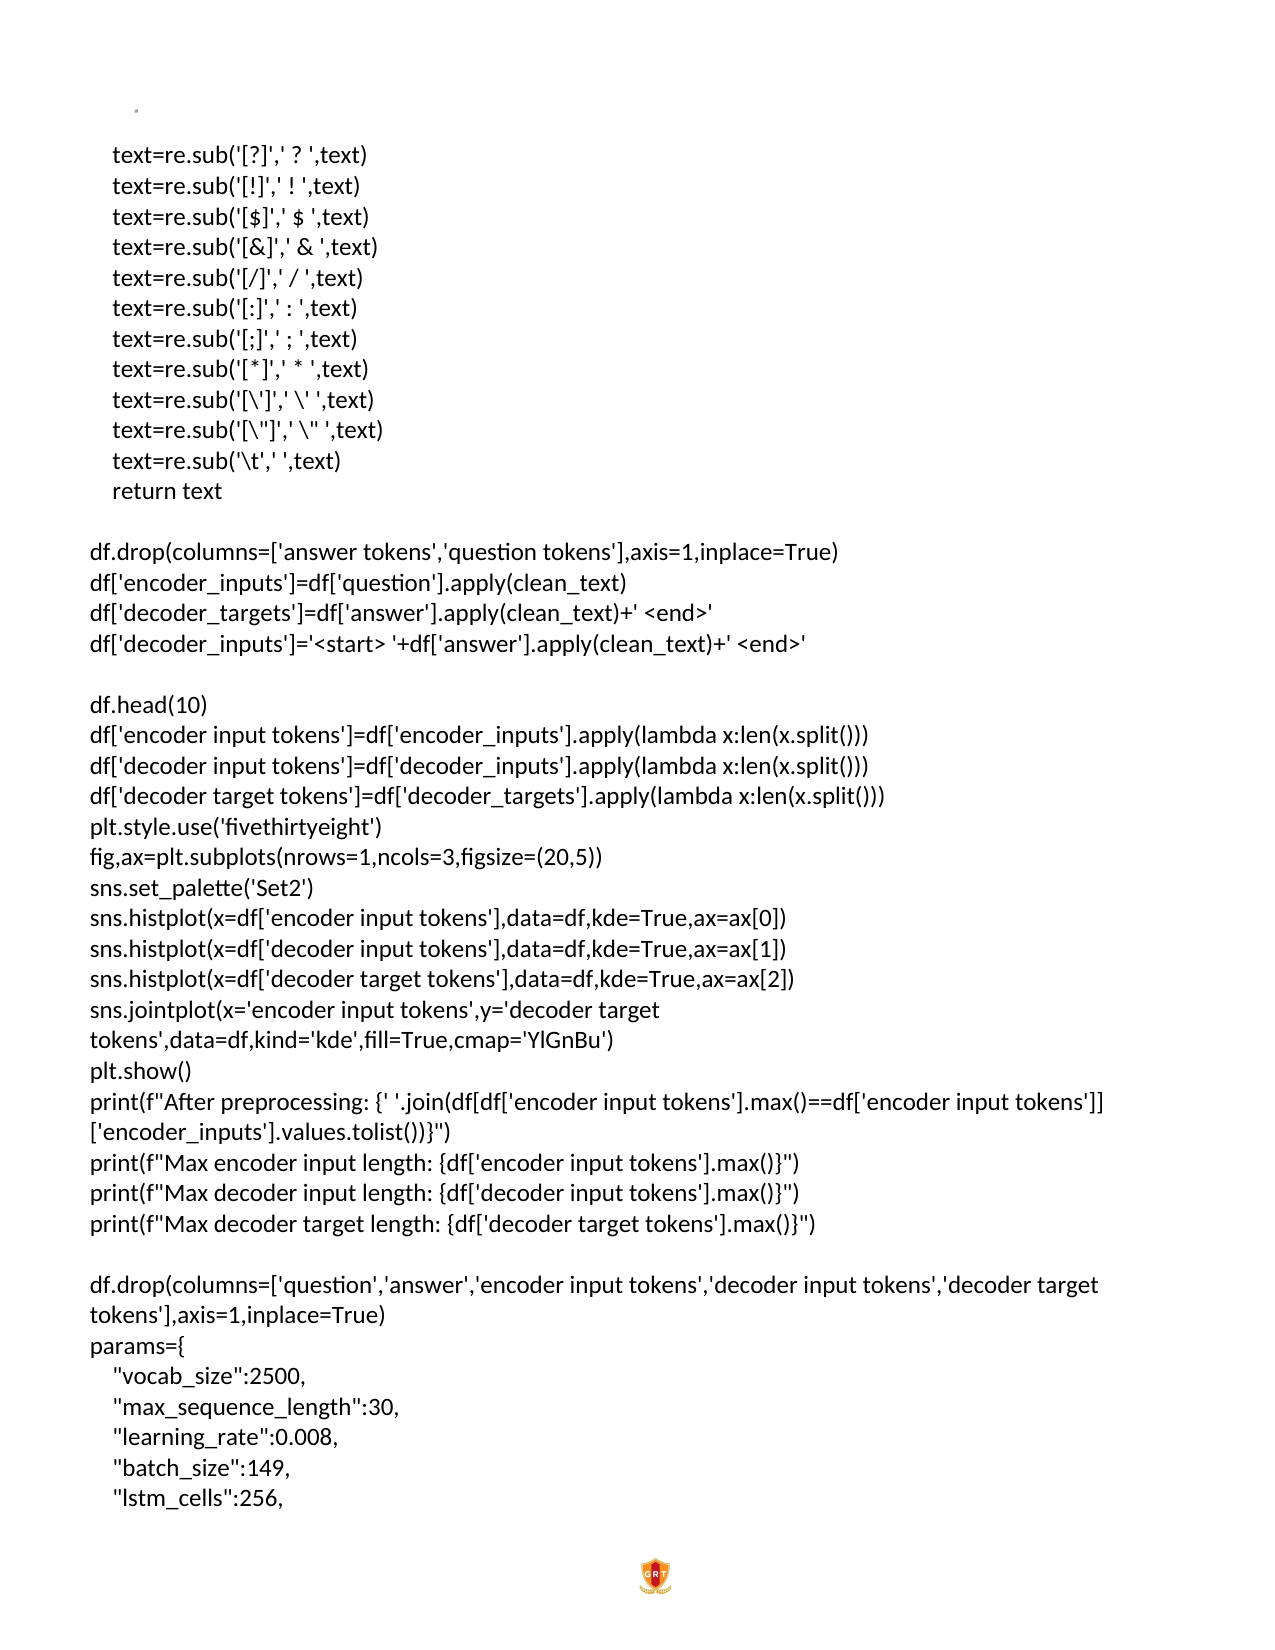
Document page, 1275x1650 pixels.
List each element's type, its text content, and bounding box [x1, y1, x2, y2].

text "max_sequence_length":30, [89, 1391, 1171, 1421]
text sns.histplot(x=df['encoder input tokens'],data=df,kde=True,ax=ax[0]) [89, 903, 1171, 933]
text df['encoder_inputs']=df['question'].apply(clean_text) [89, 567, 1171, 597]
text df['decoder_inputs']='<start> '+df['answer'].apply(clean_text)+' <end>' [89, 628, 1171, 658]
text sns.histplot(x=df['decoder target tokens'],data=df,kde=True,ax=ax[2]) [89, 964, 1171, 994]
text plt.show() [89, 1055, 1171, 1086]
text text=re.sub('[?]',' ? ',text) [89, 139, 1171, 170]
text "vocab_size":2500, [89, 1360, 1171, 1391]
text "lstm_cells":256, [89, 1482, 1171, 1513]
text df['decoder target tokens']=df['decoder_targets'].apply(lambda x:len(x.split())) [89, 781, 1171, 811]
text df.head(10) [89, 689, 1171, 719]
text df.drop(columns=['question','answer','encoder input tokens','decoder input tokens','decoder target tokens'],axis=1,inplace=True) [89, 1269, 1171, 1330]
text text=re.sub('[:]',' : ',text) [89, 292, 1171, 323]
text return text [89, 475, 1171, 506]
text plt.style.use('fivethirtyeight') [89, 811, 1171, 842]
text text=re.sub('[\']',' \' ',text) [89, 384, 1171, 414]
text df.drop(columns=['answer tokens','question tokens'],axis=1,inplace=True) [89, 536, 1171, 567]
text "learning_rate":0.008, [89, 1421, 1171, 1452]
text sns.histplot(x=df['decoder input tokens'],data=df,kde=True,ax=ax[1]) [89, 933, 1171, 964]
text print(f"Max encoder input length: {df['encoder input tokens'].max()}") [89, 1147, 1171, 1177]
text text=re.sub('\t',' ',text) [89, 445, 1171, 475]
text text=re.sub('[$]',' $ ',text) [89, 201, 1171, 231]
picture [639, 1558, 672, 1594]
text text=re.sub('[/]',' / ',text) [89, 262, 1171, 292]
text "batch_size":149, [89, 1452, 1171, 1482]
text text=re.sub('[&]',' & ',text) [89, 231, 1171, 262]
text sns.jointplot(x='encoder input tokens',y='decoder target tokens',data=df,kind='kde',fill=True,cmap='YlGnBu') [89, 994, 1171, 1055]
text print(f"Max decoder input length: {df['decoder input tokens'].max()}") [89, 1177, 1171, 1208]
text df['decoder_targets']=df['answer'].apply(clean_text)+' <end>' [89, 597, 1171, 628]
text df['encoder input tokens']=df['encoder_inputs'].apply(lambda x:len(x.split())) [89, 719, 1171, 750]
text fig,ax=plt.subplots(nrows=1,ncols=3,figsize=(20,5)) [89, 842, 1171, 872]
text print(f"Max decoder target length: {df['decoder target tokens'].max()}") [89, 1208, 1171, 1238]
text text=re.sub('[!]',' ! ',text) [89, 170, 1171, 201]
text print(f"After preprocessing: {' '.join(df[df['encoder input tokens'].max()==df['encoder input tokens']]['encoder_inputs'].values.tolist())}") [89, 1086, 1171, 1147]
text df['decoder input tokens']=df['decoder_inputs'].apply(lambda x:len(x.split())) [89, 750, 1171, 781]
text sns.set_palette('Set2') [89, 872, 1171, 903]
text text=re.sub('[;]',' ; ',text) [89, 323, 1171, 353]
text text=re.sub('[\"]',' \" ',text) [89, 414, 1171, 445]
text params={ [89, 1330, 1171, 1360]
text text=re.sub('[*]',' * ',text) [89, 353, 1171, 384]
